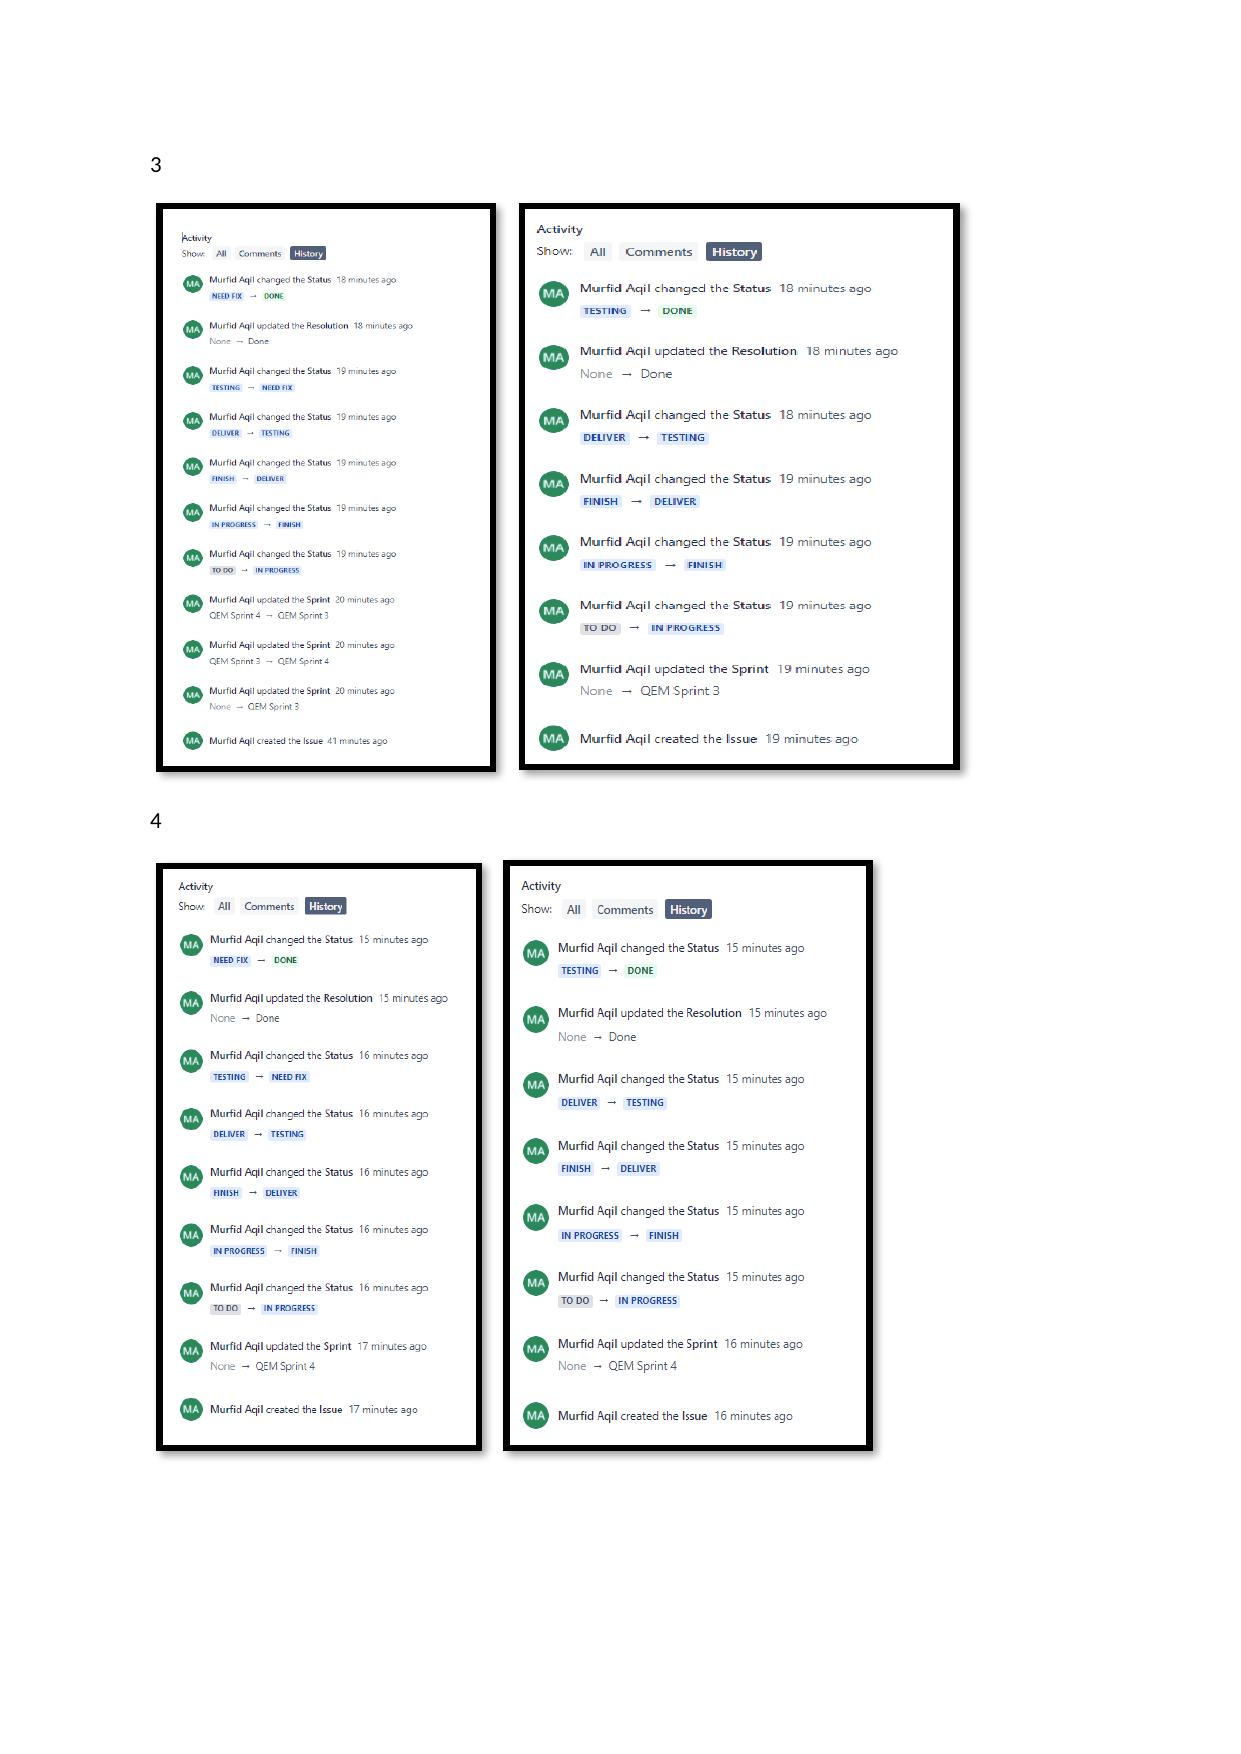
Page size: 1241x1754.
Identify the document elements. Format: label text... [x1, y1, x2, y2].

picture [525, 209, 953, 764]
picture [510, 866, 866, 1445]
text 4 [150, 806, 1090, 834]
picture [163, 869, 476, 1445]
text 3 [150, 150, 1090, 178]
picture [163, 209, 490, 766]
